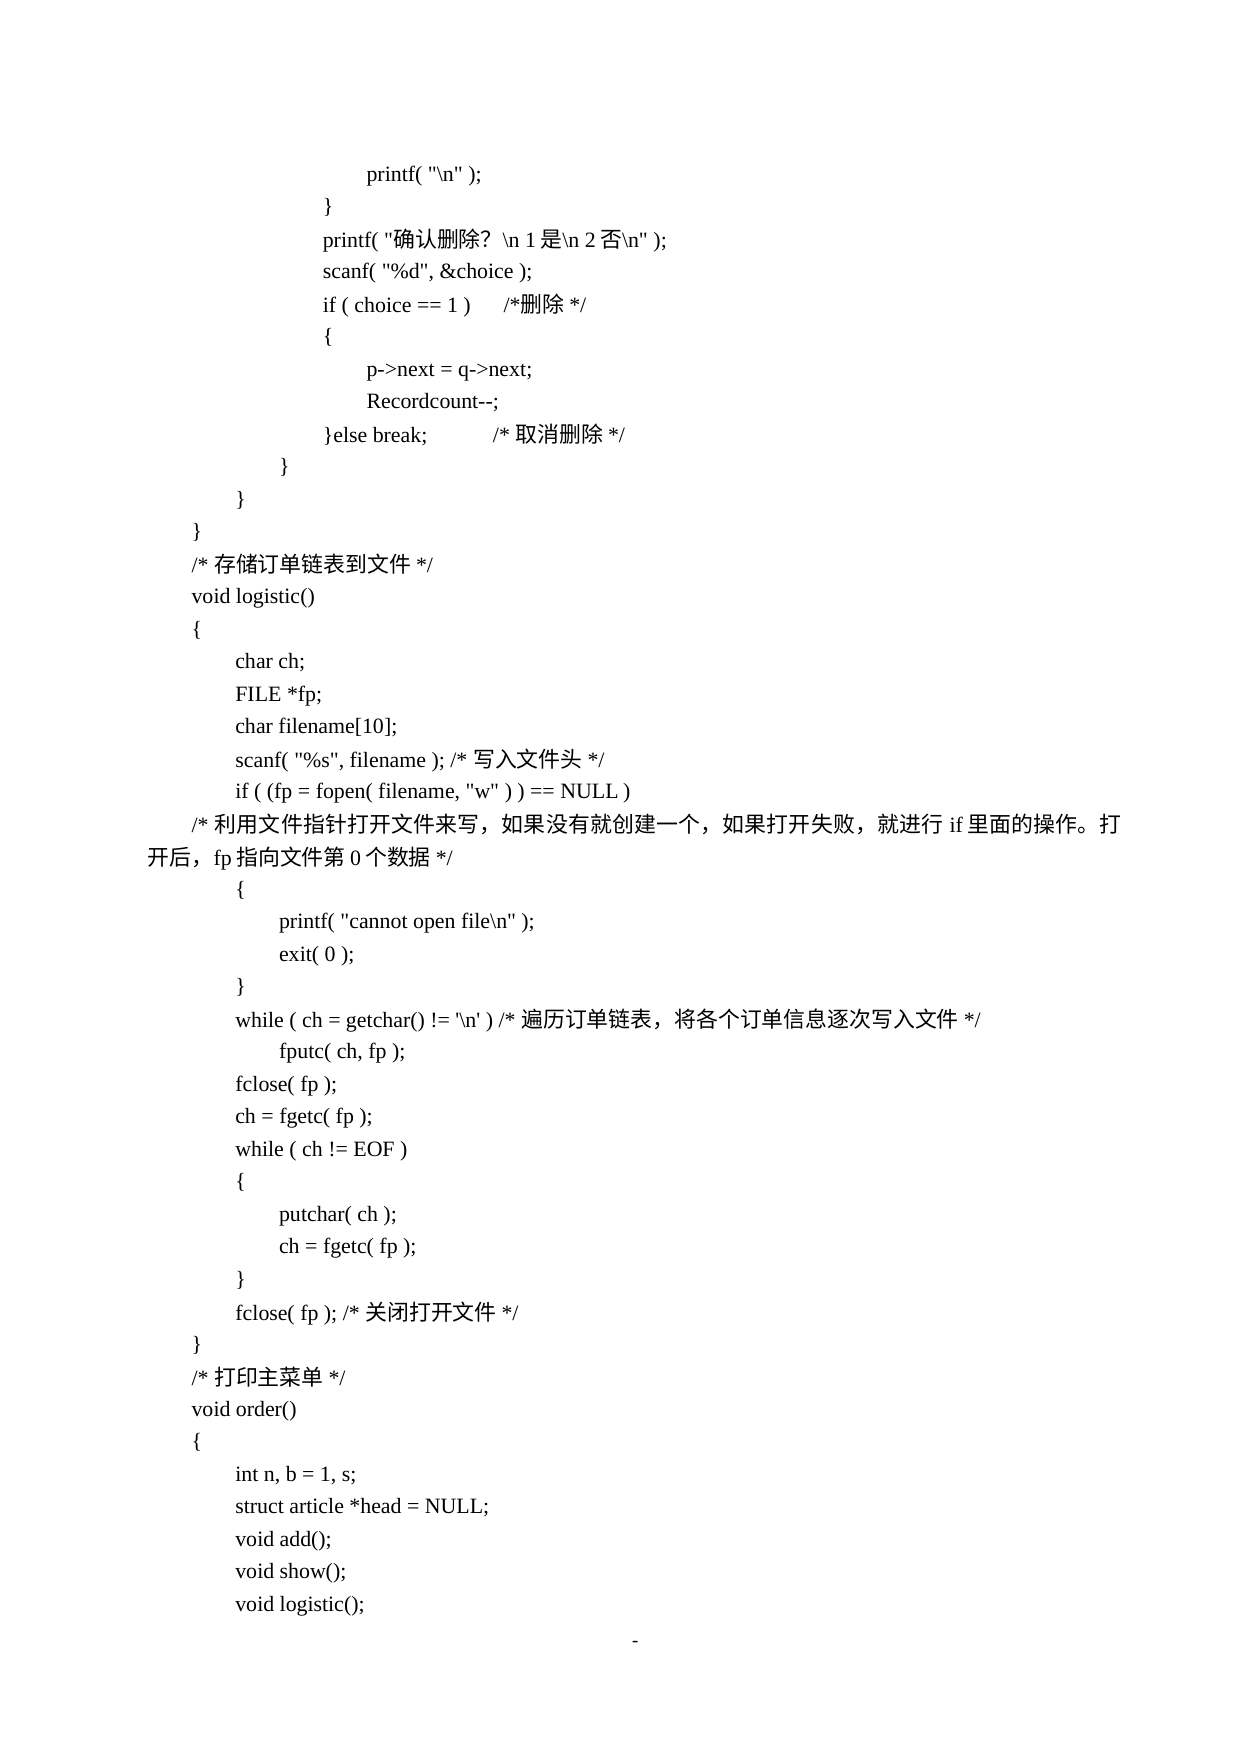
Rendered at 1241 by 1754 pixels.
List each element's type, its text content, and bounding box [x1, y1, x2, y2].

text int n, b = 1, s; [148, 1457, 1122, 1489]
text } [148, 1327, 1122, 1359]
text printf( "\n" ); [148, 157, 1122, 189]
text { [148, 1424, 1122, 1457]
text }else break; /* 取消删除 */ [148, 417, 1122, 449]
text } [148, 969, 1122, 1002]
text while ( ch != EOF ) [148, 1132, 1122, 1164]
text fclose( fp ); [148, 1067, 1122, 1099]
text scanf( "%s", filename ); /* 写入文件头 */ [148, 742, 1122, 774]
text /* 打印主菜单 */ [148, 1359, 1122, 1392]
text { [148, 612, 1122, 644]
text scanf( "%d", &choice ); [148, 254, 1122, 287]
text void order() [148, 1392, 1122, 1424]
text fclose( fp ); /* 关闭打开文件 */ [148, 1294, 1122, 1327]
text } [148, 1262, 1122, 1294]
text { [148, 319, 1122, 352]
text } [148, 514, 1122, 547]
text Recordcount--; [148, 384, 1122, 417]
text exit( 0 ); [148, 937, 1122, 969]
text void add(); [148, 1522, 1122, 1554]
text } [148, 482, 1122, 514]
text if ( choice == 1 ) /*删除 */ [148, 287, 1122, 319]
text if ( (fp = fopen( filename, "w" ) ) == NULL ) [148, 774, 1122, 807]
text /* 存储订单链表到文件 */ [148, 547, 1122, 579]
text void logistic(); [148, 1587, 1122, 1619]
text printf( "cannot open file\n" ); [148, 904, 1122, 937]
text ch = fgetc( fp ); [148, 1229, 1122, 1262]
text printf( "确认删除？\n 1是\n 2否\n" ); [148, 222, 1122, 254]
text struct article *head = NULL; [148, 1489, 1122, 1522]
text { [148, 1164, 1122, 1197]
text } [148, 449, 1122, 482]
text char ch; [148, 644, 1122, 677]
text /* 利用文件指针打开文件来写，如果没有就创建一个，如果打开失败，就进行if里面的操作。打开后，fp指向文件第0个数据 */ [148, 807, 1122, 872]
text putchar( ch ); [148, 1197, 1122, 1229]
text while ( ch = getchar() != '\n' ) /* 遍历订单链表，将各个订单信息逐次写入文件 */ [148, 1002, 1122, 1034]
text char filename[10]; [148, 709, 1122, 742]
text } [148, 189, 1122, 222]
text void logistic() [148, 579, 1122, 612]
text ch = fgetc( fp ); [148, 1099, 1122, 1132]
text FILE *fp; [148, 677, 1122, 709]
text p->next = q->next; [148, 352, 1122, 384]
text { [148, 872, 1122, 904]
text fputc( ch, fp ); [148, 1034, 1122, 1067]
text void show(); [148, 1554, 1122, 1587]
